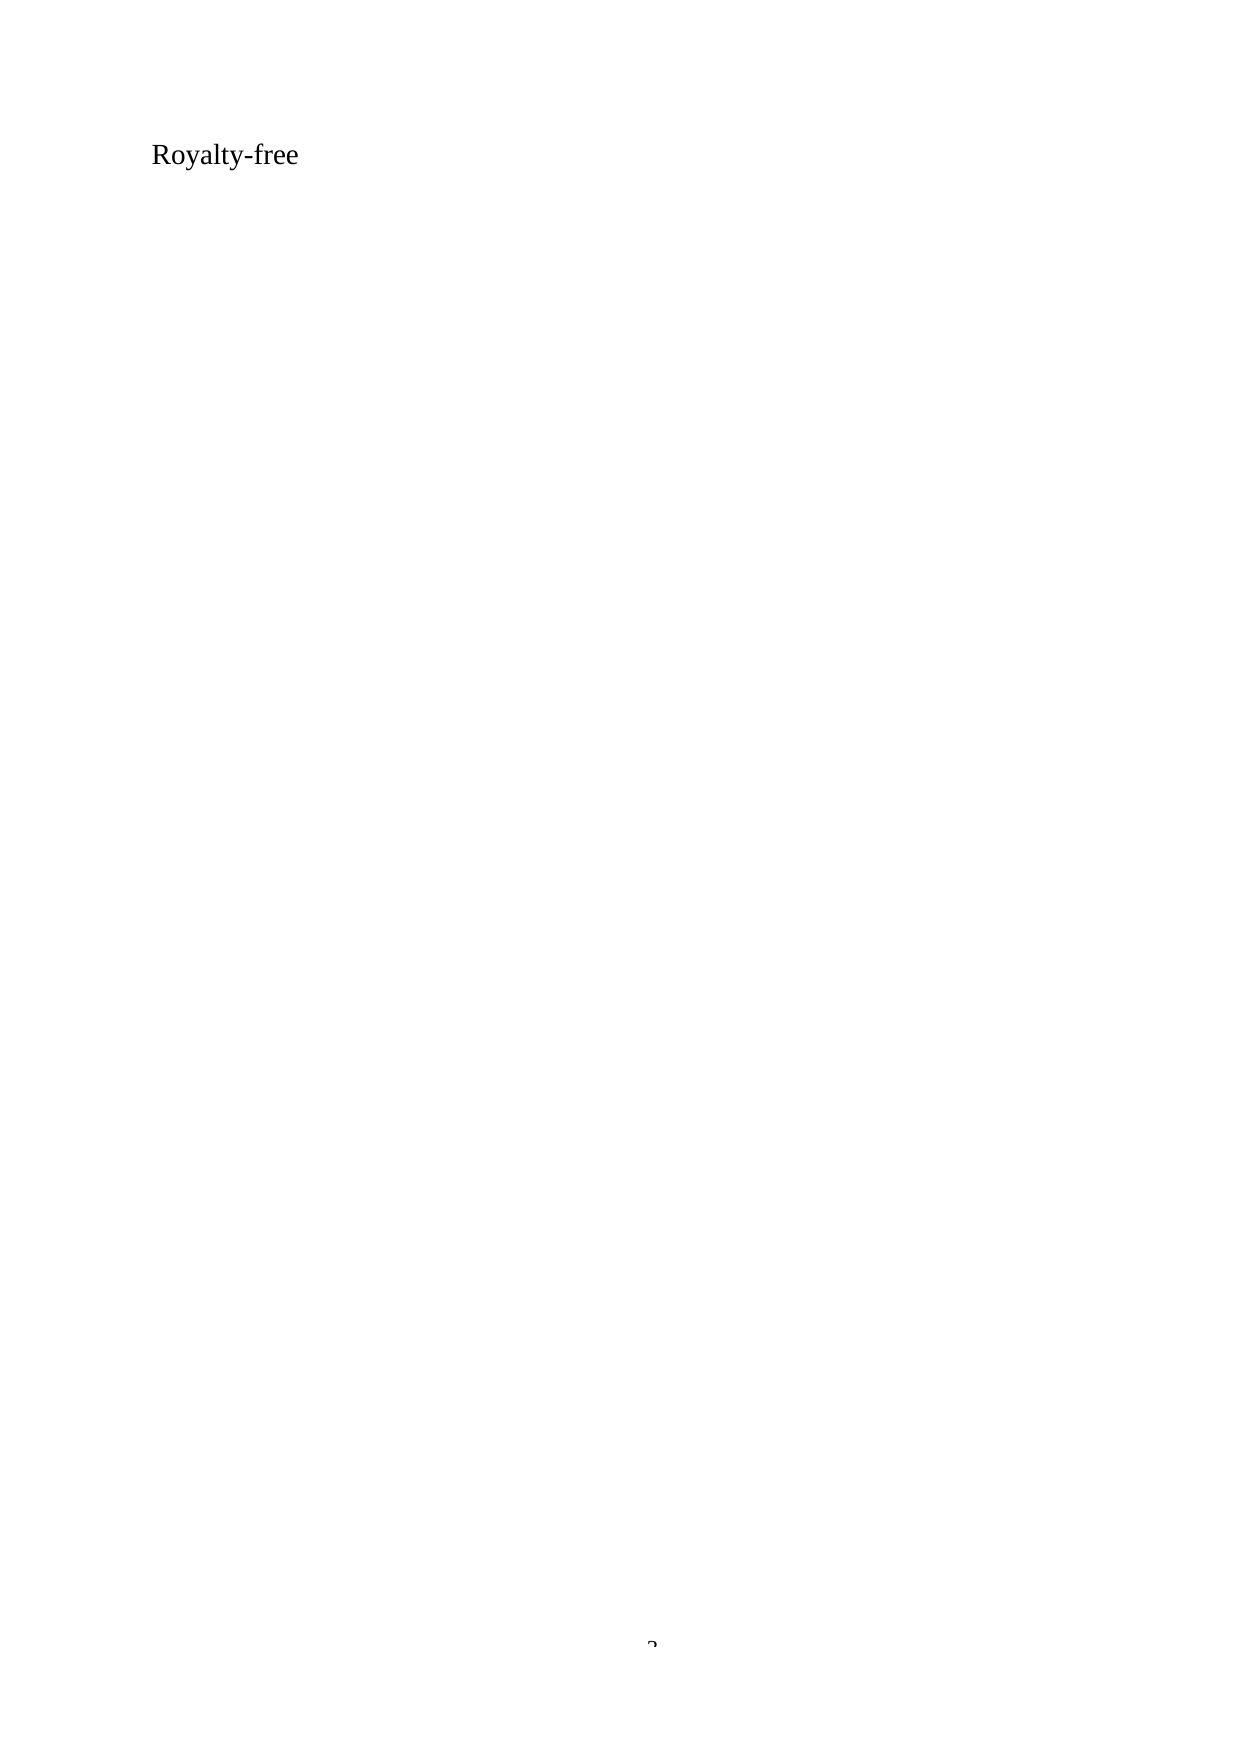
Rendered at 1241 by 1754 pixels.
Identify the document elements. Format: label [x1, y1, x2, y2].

text [151, 137, 1097, 171]
